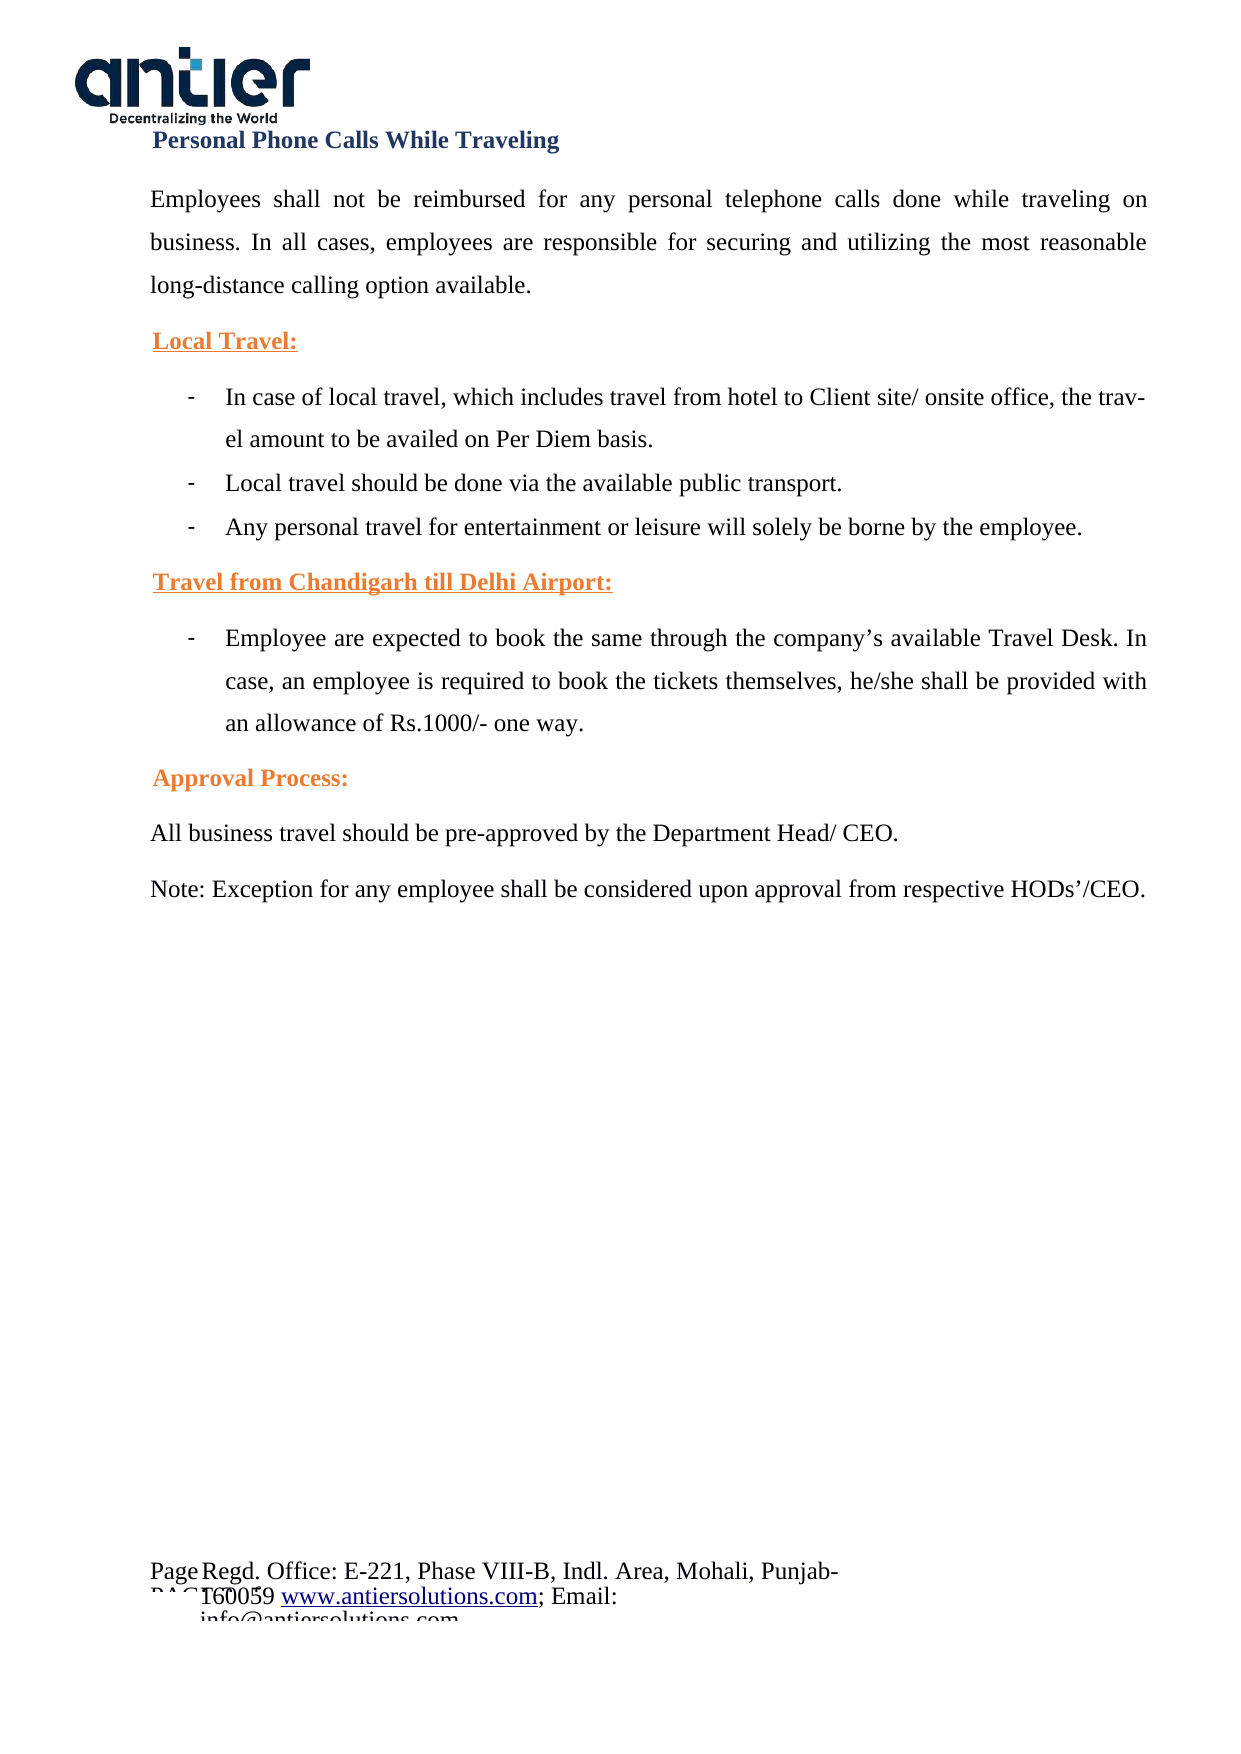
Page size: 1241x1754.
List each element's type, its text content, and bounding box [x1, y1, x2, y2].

subtitle Local Travel: [150, 326, 1166, 355]
list Employee are expected to book the same through the company’s available Travel Desk. In case, an employee is required to book the tickets themselves, he/she shall be provided with an allowance of Rs.1000/- one way. [187, 622, 1148, 736]
subtitle Travel from Chandigarh till Delhi Airport: [150, 567, 1166, 596]
list Any personal travel for entertainment or leisure will solely be borne by the employee. [187, 511, 1166, 541]
subtitle Approval Process: [150, 763, 1166, 792]
list Local travel should be done via the available public transport. [187, 467, 1166, 498]
text Note: Exception for any employee shall be considered upon approval from respective HODs’/CEO. [150, 874, 1166, 902]
picture [75, 47, 310, 125]
subtitle Personal Phone Calls While Traveling [150, 125, 1166, 154]
text All business travel should be pre-approved by the Department Head/ CEO. [150, 818, 1166, 847]
text Employees shall not be reimbursed for any personal telephone calls done while traveling on business. In all cases, employees are responsible for securing and utilizing the most reasonable long-distance calling option available. [150, 184, 1149, 299]
list In case of local travel, which includes travel from hotel to Client site/ onsite office, the trav- el amount to be availed on Per Diem basis. [187, 381, 1149, 453]
